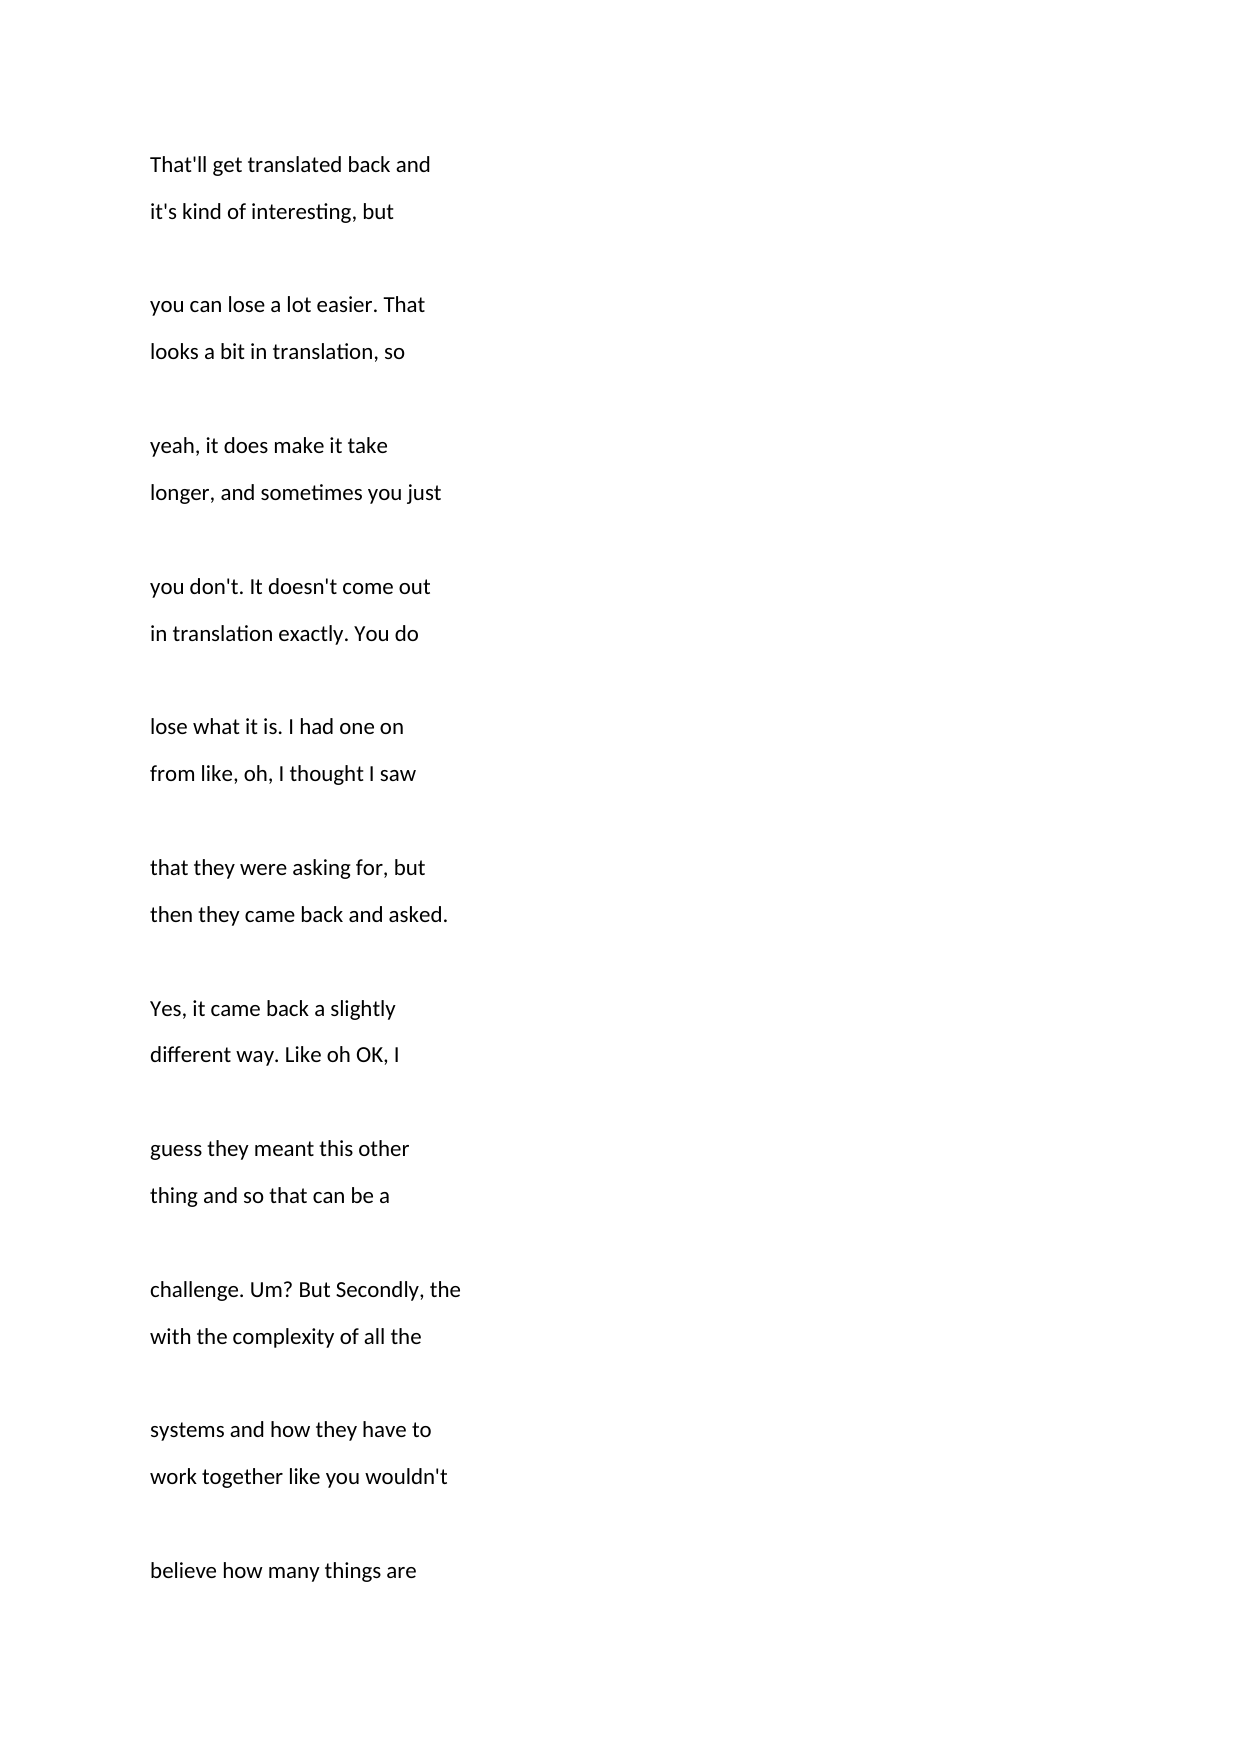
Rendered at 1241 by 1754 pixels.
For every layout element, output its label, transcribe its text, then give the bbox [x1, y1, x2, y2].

text That'll get translated back and [150, 150, 1090, 178]
text in translation exactly. You do [150, 619, 1090, 647]
text guess they meant this other [150, 1134, 1090, 1162]
text you can lose a lot easier. That [150, 291, 1090, 319]
text Yes, it came back a slightly [150, 994, 1090, 1022]
text it's kind of interesting, but [150, 197, 1090, 225]
text systems and how they have to [150, 1416, 1090, 1444]
text challenge. Um? But Secondly, the [150, 1275, 1090, 1303]
text believe how many things are [150, 1556, 1090, 1584]
text from like, oh, I thought I saw [150, 759, 1090, 787]
text lose what it is. I had one on [150, 712, 1090, 741]
text different way. Like oh OK, I [150, 1041, 1090, 1069]
text longer, and sometimes you just [150, 478, 1090, 506]
text you don't. It doesn't come out [150, 572, 1090, 600]
text that they were asking for, but [150, 853, 1090, 881]
text then they came back and asked. [150, 900, 1090, 928]
text yeah, it does make it take [150, 431, 1090, 459]
text thing and so that can be a [150, 1181, 1090, 1209]
text with the complexity of all the [150, 1322, 1090, 1350]
text looks a bit in translation, so [150, 337, 1090, 366]
text work together like you wouldn't [150, 1462, 1090, 1491]
